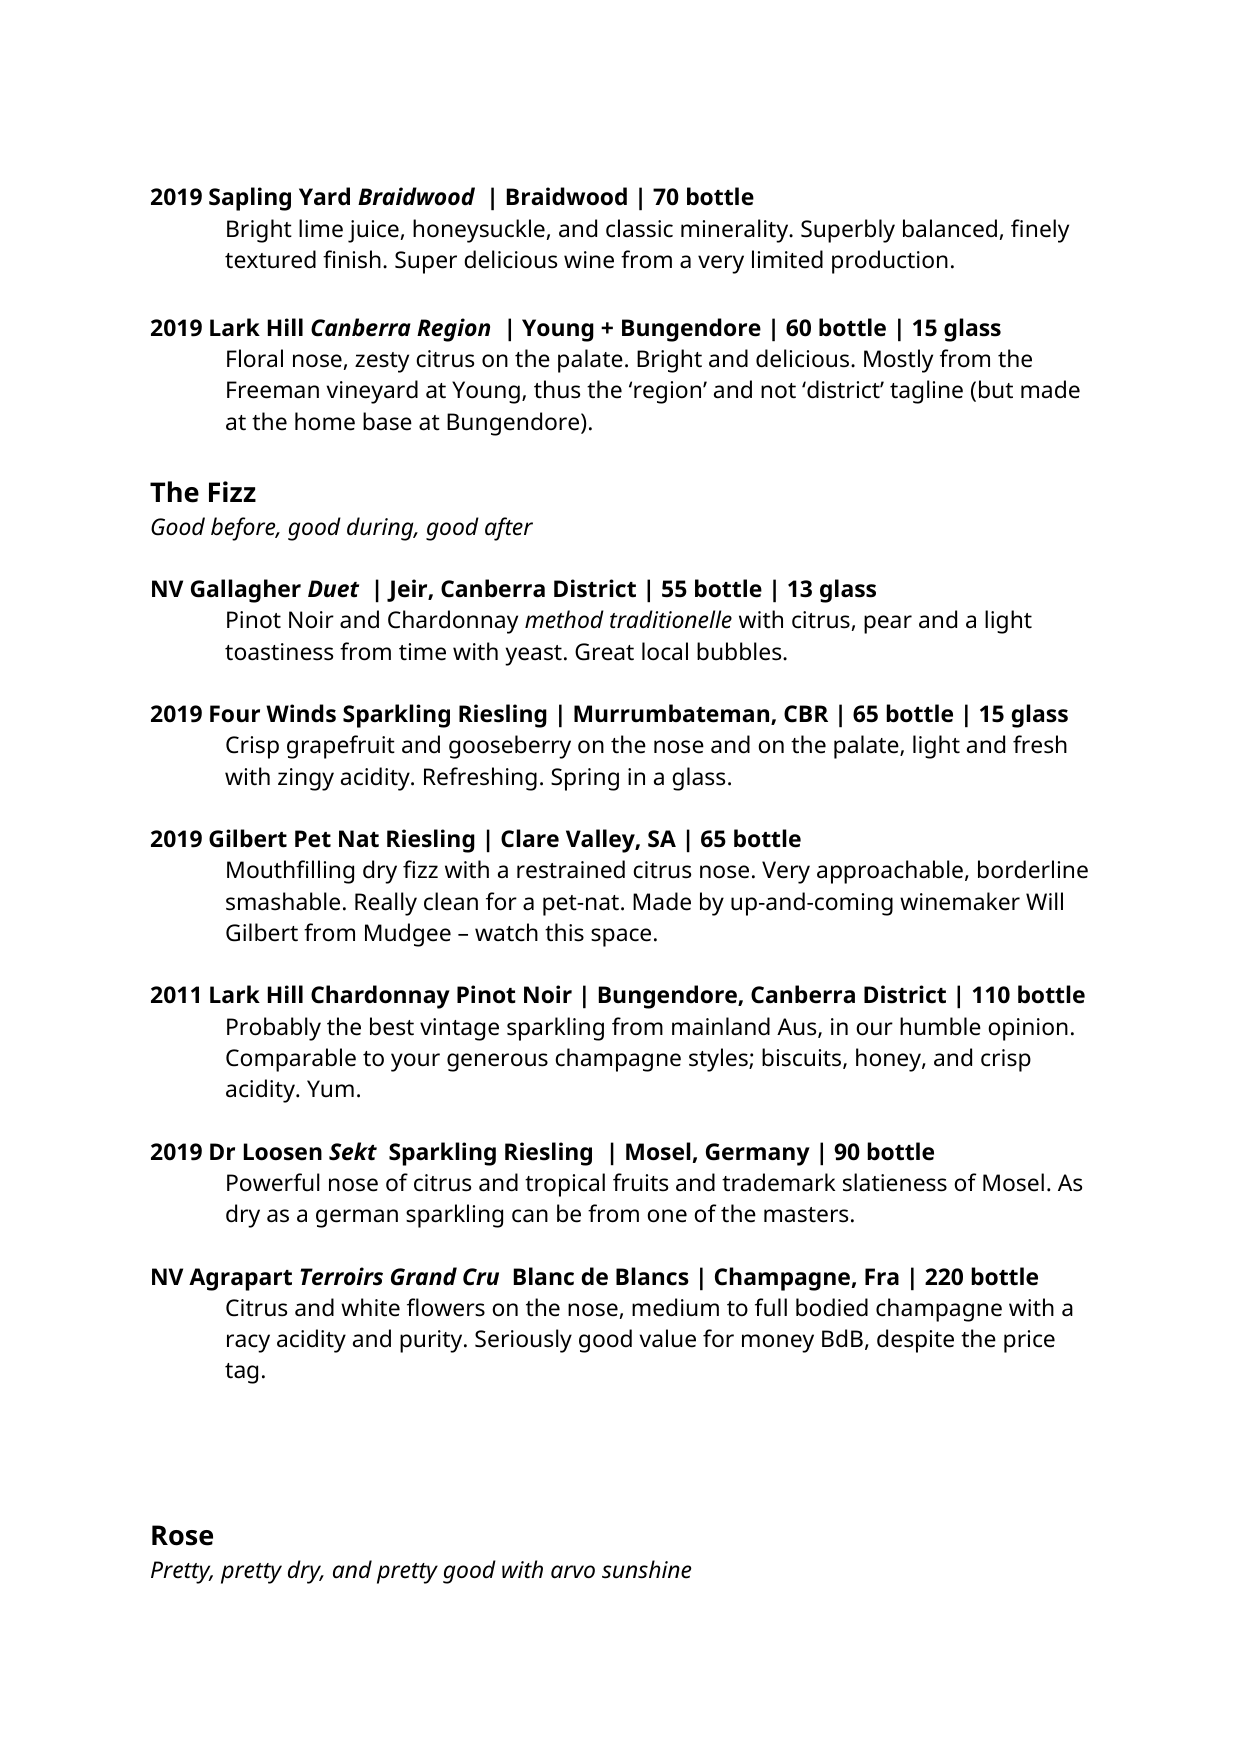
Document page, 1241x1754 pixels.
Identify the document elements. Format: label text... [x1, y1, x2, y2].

text Crisp grapefruit and gooseberry on the nose and on the palate, light and fresh with zingy acidity. Refreshing. Spring in a glass. [225, 729, 1090, 792]
text 2011 Lark Hill Chardonnay Pinot Noir | Bungendore, Canberra District | 110 bottle [150, 979, 1090, 1011]
text The Fizz [150, 474, 1090, 511]
text 2019 Sapling Yard Braidwood | Braidwood | 70 bottle [150, 181, 1090, 212]
text NV Agrapart Terroirs Grand Cru Blanc de Blancs | Champagne, Fra | 220 bottle [150, 1261, 1090, 1292]
text 2019 Lark Hill Canberra Region | Young + Bungendore | 60 bottle | 15 glass [150, 312, 1090, 343]
text Citrus and white flowers on the nose, medium to full bodied champagne with a racy acidity and purity. Seriously good value for money BdB, despite the price tag. [225, 1292, 1090, 1386]
text Mouthfilling dry fizz with a restrained citrus nose. Very approachable, borderline smashable. Really clean for a pet-nat. Made by up-and-coming winemaker Will Gilbert from Mudgee – watch this space. [225, 854, 1090, 948]
text Powerful nose of citrus and tropical fruits and trademark slatieness of Mosel. As dry as a german sparkling can be from one of the masters. [225, 1167, 1090, 1229]
text Floral nose, zesty citrus on the palate. Bright and delicious. Mostly from the Freeman vineyard at Young, thus the ‘region’ and not ‘district’ tagline (but made at the home base at Bungendore). [225, 343, 1090, 437]
text 2019 Gilbert Pet Nat Riesling | Clare Valley, SA | 65 bottle [150, 823, 1090, 854]
text Bright lime juice, honeysuckle, and classic minerality. Superbly balanced, finely textured finish. Super delicious wine from a very limited production. [225, 212, 1090, 275]
text Pretty, pretty dry, and pretty good with arvo sunshine [150, 1554, 1090, 1585]
text 2019 Dr Loosen Sekt Sparkling Riesling | Mosel, Germany | 90 bottle [150, 1136, 1090, 1167]
text Good before, good during, good after [150, 511, 1090, 542]
text NV Gallagher Duet | Jeir, Canberra District | 55 bottle | 13 glass [150, 573, 1090, 604]
text Rose [150, 1517, 1090, 1554]
text Pinot Noir and Chardonnay method traditionelle with citrus, pear and a light toastiness from time with yeast. Great local bubbles. [225, 604, 1090, 667]
text 2019 Four Winds Sparkling Riesling | Murrumbateman, CBR | 65 bottle | 15 glass [150, 698, 1090, 729]
text Probably the best vintage sparkling from mainland Aus, in our humble opinion. Comparable to your generous champagne styles; biscuits, honey, and crisp acidity. Yum. [225, 1011, 1090, 1104]
